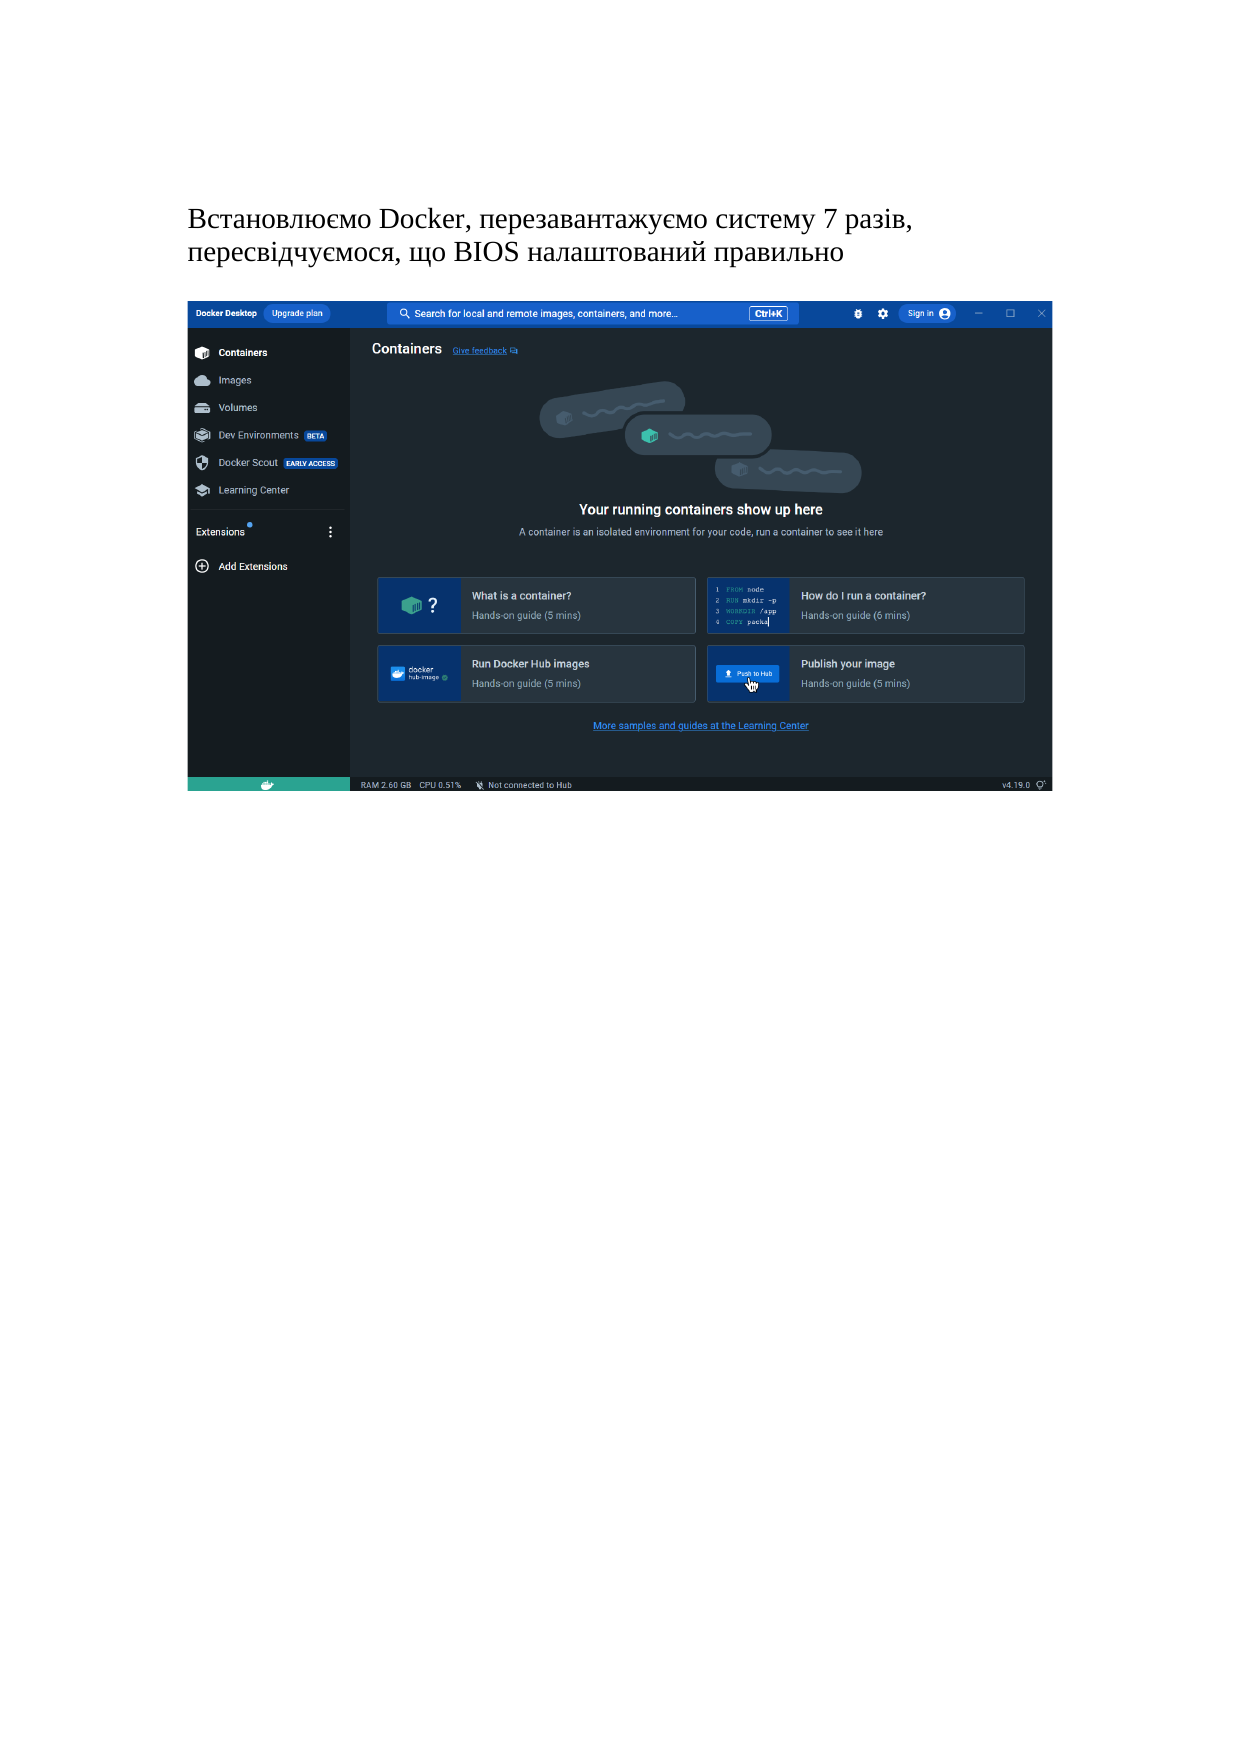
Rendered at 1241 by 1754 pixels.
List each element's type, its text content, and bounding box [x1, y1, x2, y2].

text Встановлюємо Docker, перезавантажуємо систему 7 разів, пересвідчуємося, що BIOS налаштований правильно [187, 201, 1053, 268]
picture [187, 301, 1053, 791]
